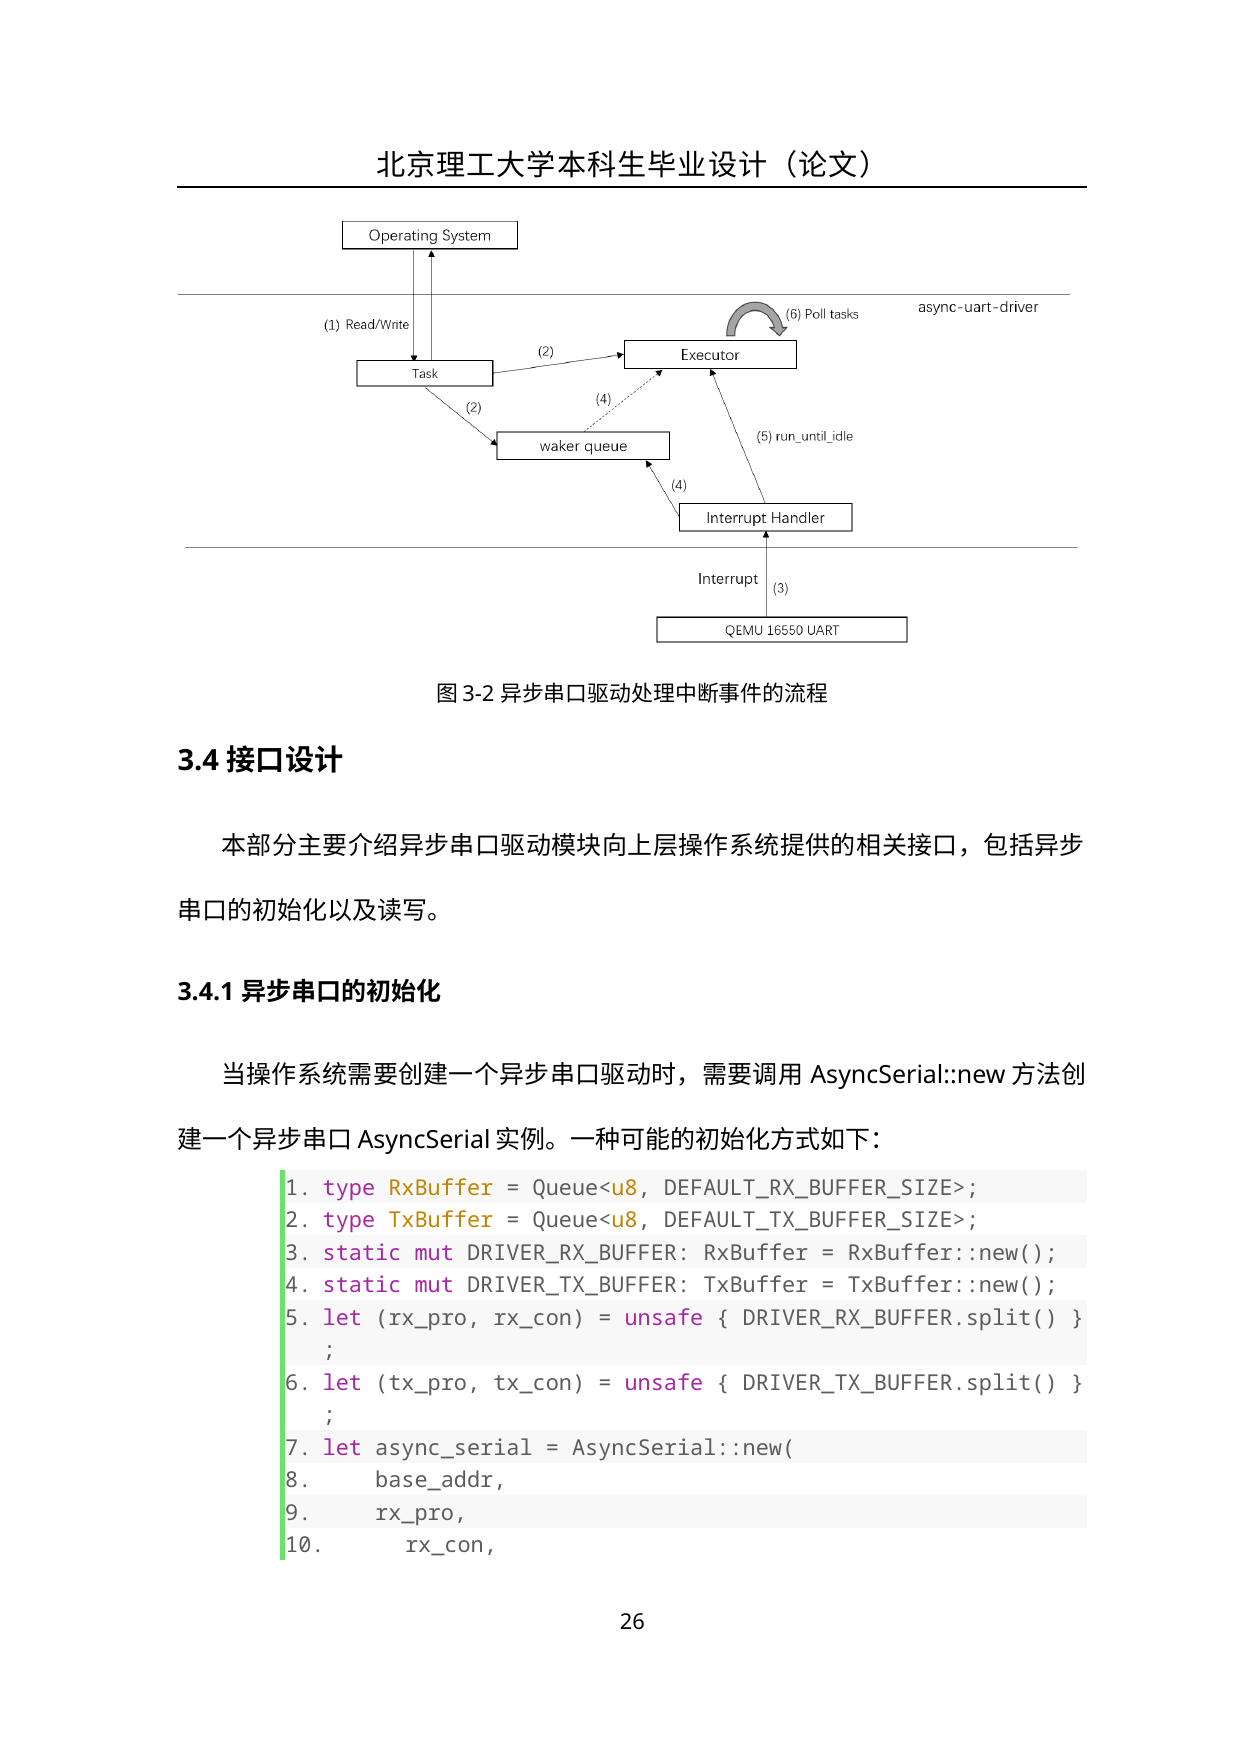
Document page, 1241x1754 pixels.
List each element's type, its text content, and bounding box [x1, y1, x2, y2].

text 3.4.1 异步串口的初始化 [177, 957, 1087, 1022]
list static mut DRIVER_TX_BUFFER: TxBuffer = TxBuffer::new(); [285, 1268, 1087, 1300]
picture [177, 221, 1087, 646]
list let async_serial = AsyncSerial::new( [285, 1430, 1087, 1463]
text 当操作系统需要创建一个异步串口驱动时，需要调用AsyncSerial::new方法创建一个异步串口AsyncSerial实例。一种可能的初始化方式如下： [177, 1040, 1087, 1170]
list rx_pro, [285, 1495, 1087, 1528]
text 本部分主要介绍异步串口驱动模块向上层操作系统提供的相关接口，包括异步串口的初始化以及读写。 [177, 811, 1087, 941]
text 3.4 接口设计 [177, 725, 1087, 790]
list static mut DRIVER_RX_BUFFER: RxBuffer = RxBuffer::new(); [285, 1235, 1087, 1268]
list rx_con, [285, 1528, 1087, 1560]
list base_addr, [285, 1463, 1087, 1495]
list type TxBuffer = Queue<u8, DEFAULT_TX_BUFFER_SIZE>; [285, 1203, 1087, 1235]
list let (tx_pro, tx_con) = unsafe { DRIVER_TX_BUFFER.split() }; [285, 1365, 1087, 1430]
list type RxBuffer = Queue<u8, DEFAULT_RX_BUFFER_SIZE>; [285, 1170, 1087, 1203]
text 图3-2 异步串口驱动处理中断事件的流程 [177, 676, 1087, 708]
list let (rx_pro, rx_con) = unsafe { DRIVER_RX_BUFFER.split() }; [285, 1300, 1087, 1365]
